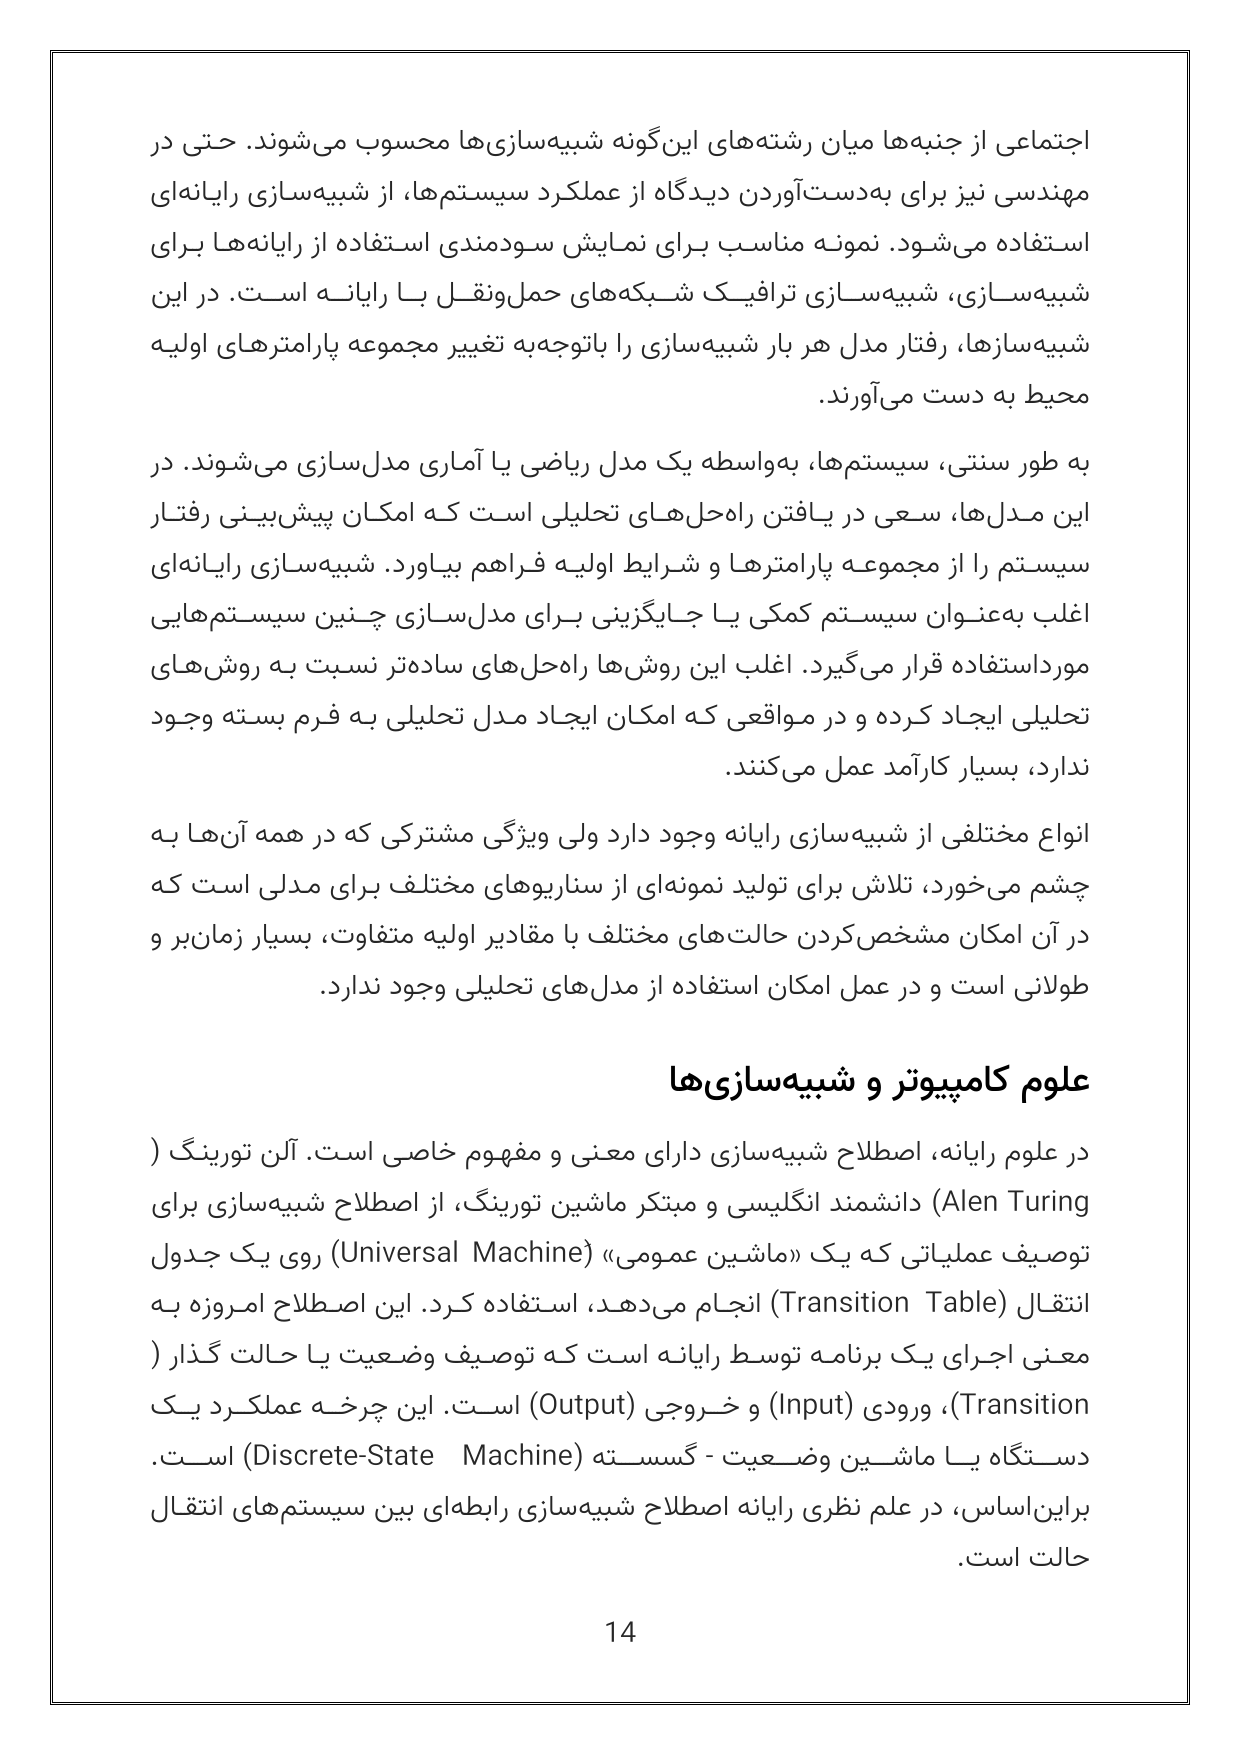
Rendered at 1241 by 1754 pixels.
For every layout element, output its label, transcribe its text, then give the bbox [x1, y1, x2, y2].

text به طور سنتی، سیستم‌ها، به‌واسطه یک مدل ریاضی یا آماری مدل‌سازی می‌شوند. در این مدل‌ها، سعی در یافتن راه‌حل‌های تحلیلی است که امکان پیش‌بینی رفتار سیستم را از مجموعه پارامترها و شرایط اولیه فراهم بیاورد. شبیه‌سازی رایانه‌ای اغلب به‌عنوان سیستم کمکی یا جایگزینی برای مدل‌سازی چنین سیستم‌هایی مورداستفاده قرار می‌گیرد. اغلب این روش‌ها راه‌حل‌های ساده‌تر نسبت به روش‌های تحلیلی ایجاد کرده و در مواقعی که امکان ایجاد مدل تحلیلی به فرم بسته وجود ندارد، بسیار کارآمد عمل می‌کنند. [150, 439, 1090, 791]
subtitle علوم کامپیوتر و شبیه‌سازی‌ها [150, 1051, 1090, 1112]
text انواع مختلفی از شبیه‌سازی رایانه وجود دارد ولی ویژگی مشترکی که در همه آن‌ها به چشم می‌خورد، تلاش برای تولید نمونه‌ای از سناریوهای مختلف برای مدلی است که در آن امکان مشخص‌کردن حالت‌های مختلف با مقادیر اولیه متفاوت، بسیار زمان‌بر و طولانی است و در عمل امکان استفاده از مدل‌های تحلیلی وجود ندارد. [150, 811, 1090, 1010]
text در علوم رایانه، اصطلاح شبیه‌سازی دارای معنی و مفهوم خاصی است. آلن تورینگ (Alen Turing) دانشمند انگلیسی و مبتکر ماشین تورینگ، از اصطلاح شبیه‌سازی برای توصیف عملیاتی که یک «ماشین عمومی» (َUniversal Machine) روی یک جدول انتقال (Transition Table) انجام می‌دهد، استفاده کرد. این اصطلاح امروزه به معنی اجرای یک برنامه توسط رایانه است که توصیف وضعیت یا حالت گذار (Transition)، ورودی (Input) و خروجی (Output) است. این چرخه عملکرد یک دستگاه یا ماشین وضعیت - گسسته (Discrete-State Machine) است. براین‌اساس، در علم نظری رایانه اصطلاح شبیه‌سازی رابطه‌ای بین سیستم‌های انتقال حالت است. [150, 1129, 1090, 1582]
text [150, 118, 1090, 419]
